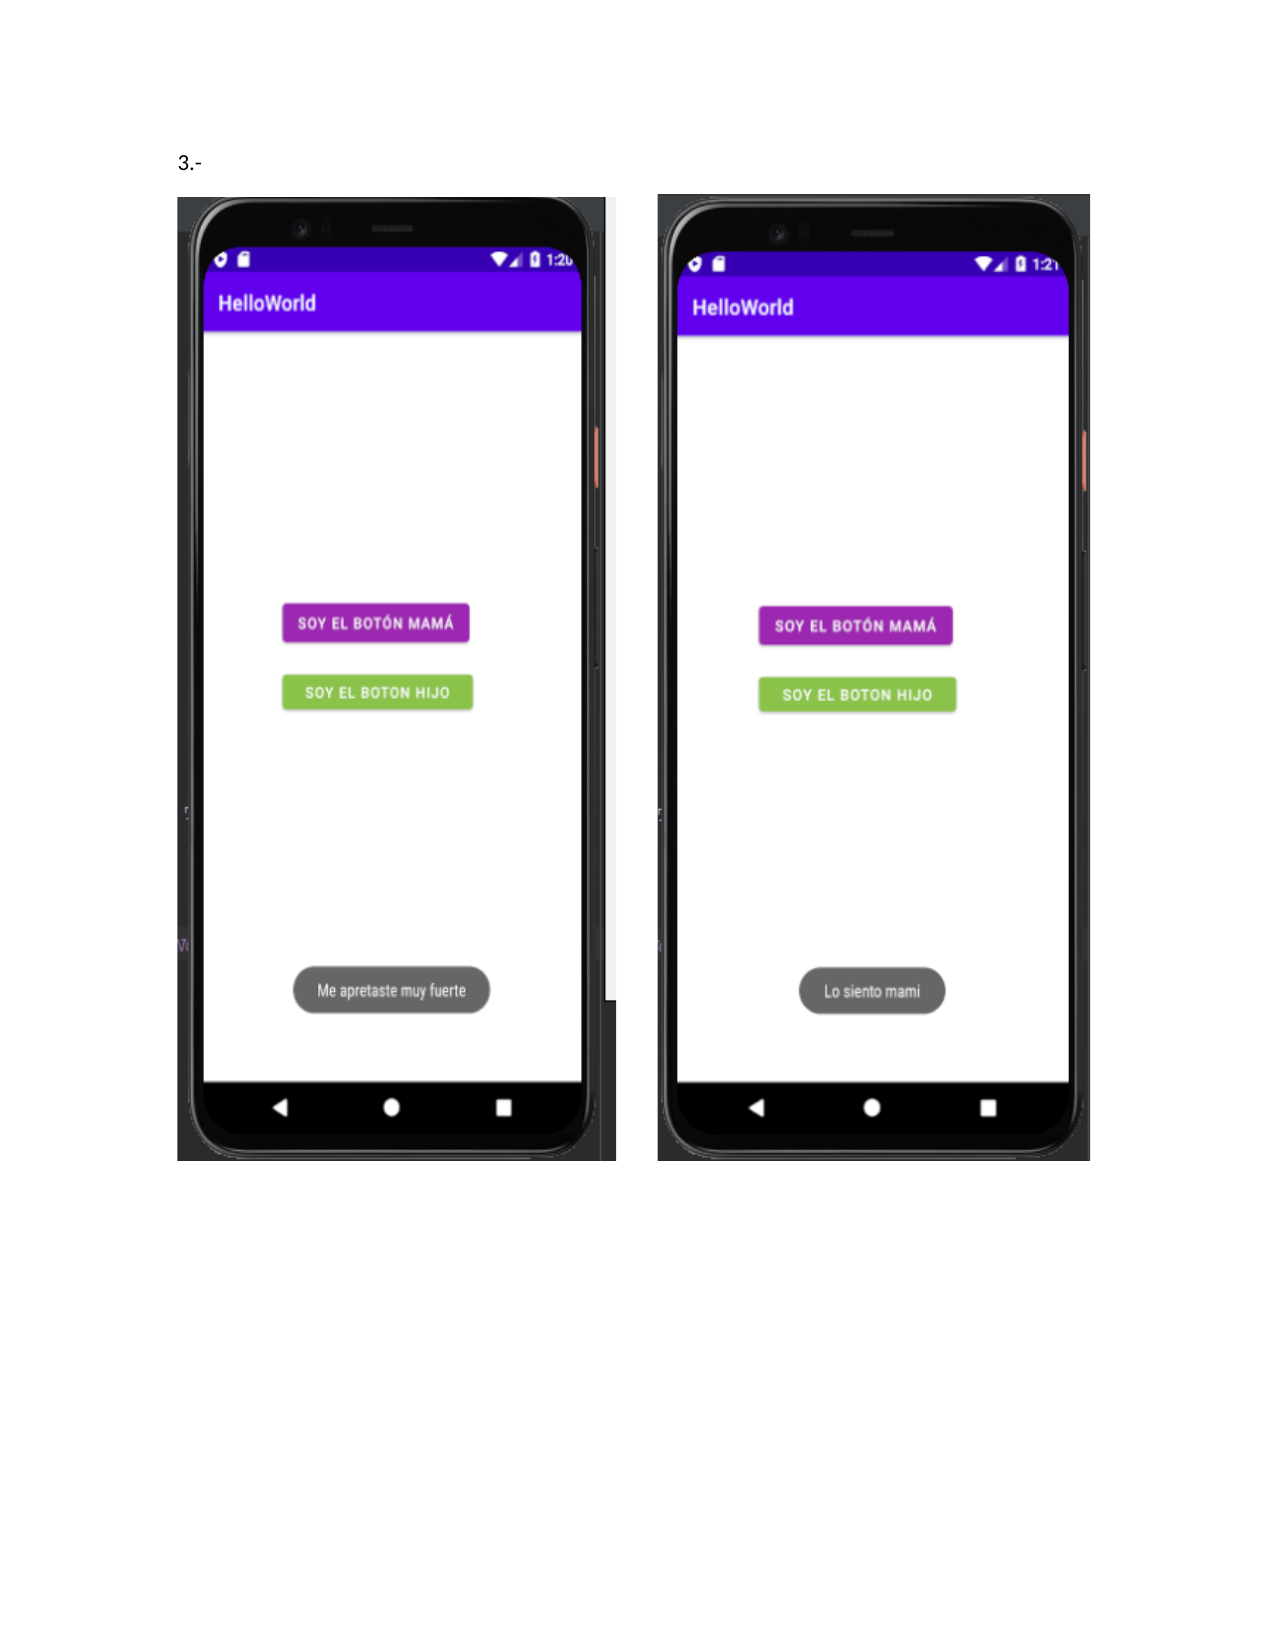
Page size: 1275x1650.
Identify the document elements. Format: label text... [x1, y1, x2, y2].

picture [657, 194, 1091, 1161]
text 3.- [177, 148, 1098, 176]
picture [177, 197, 617, 1161]
